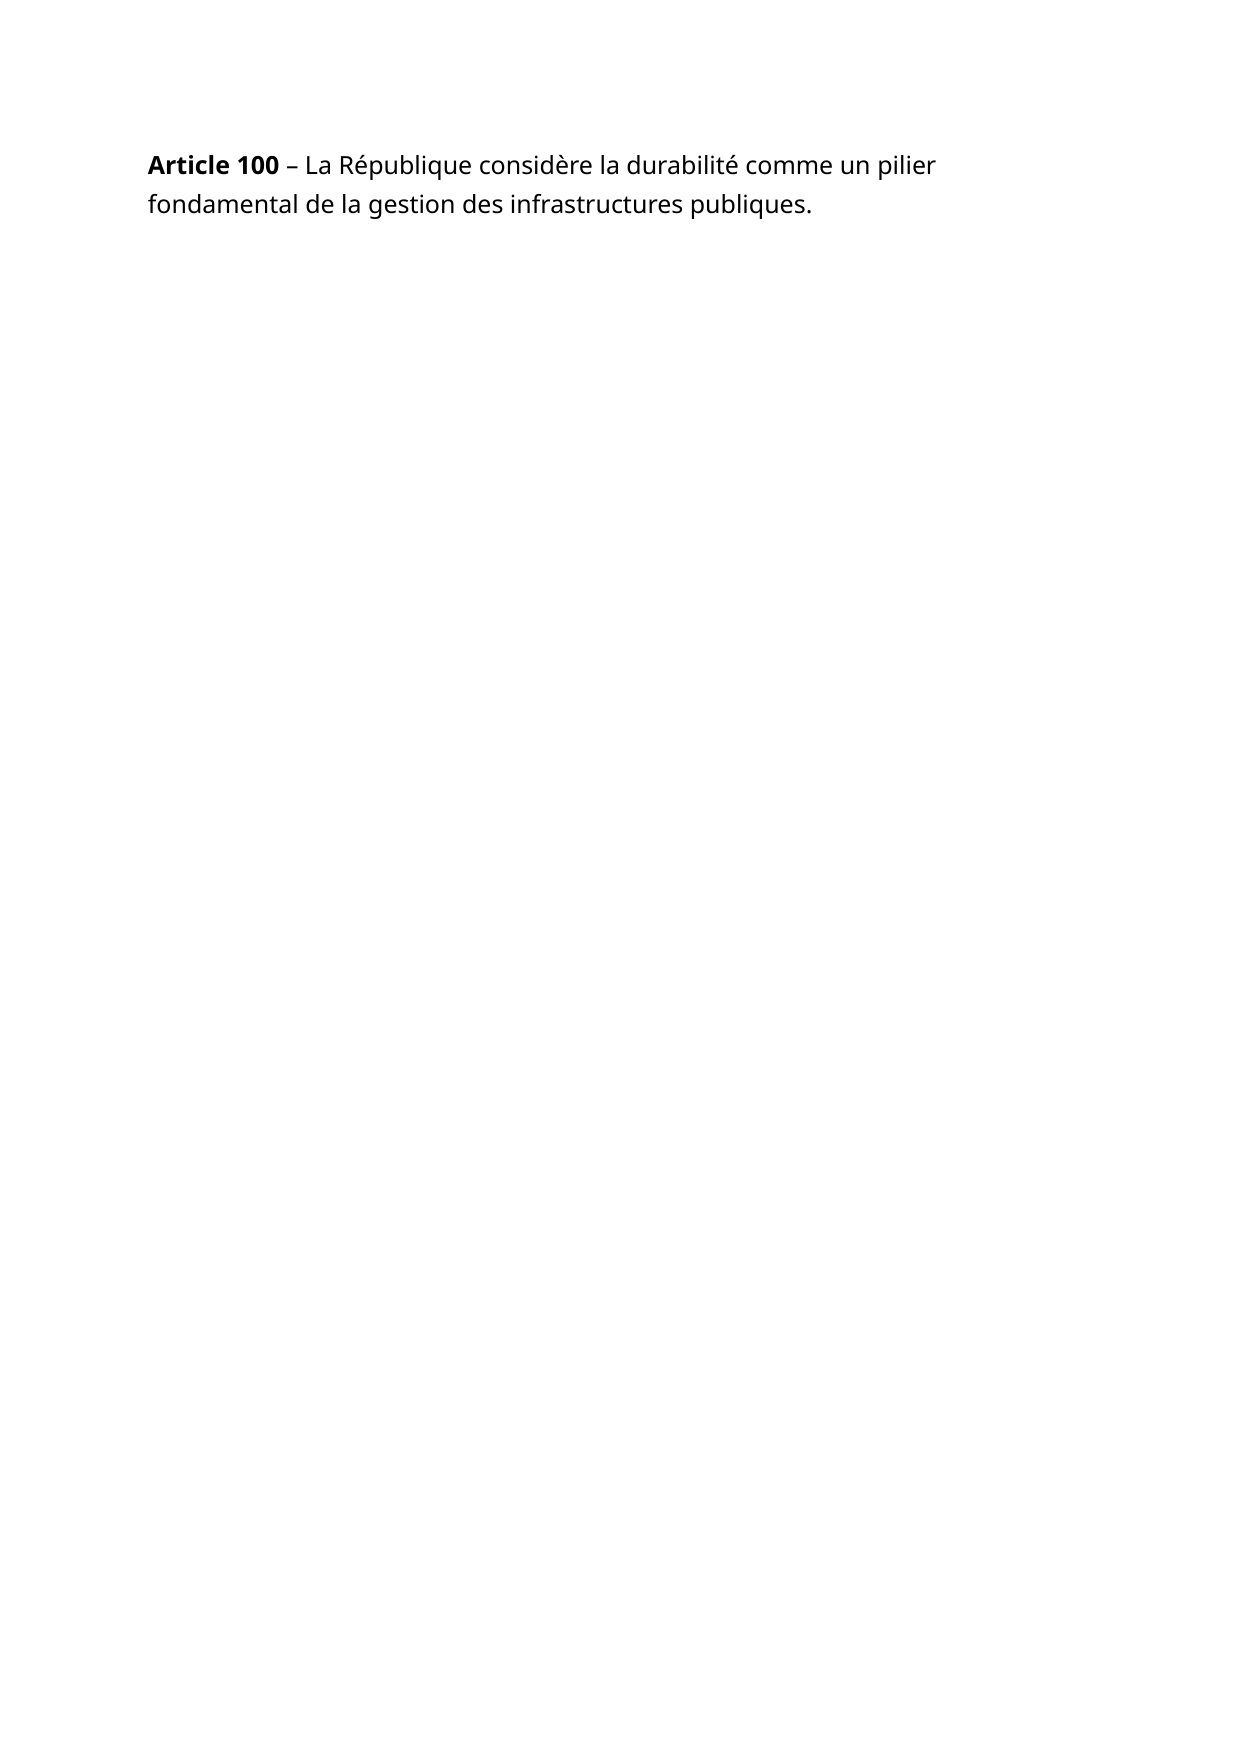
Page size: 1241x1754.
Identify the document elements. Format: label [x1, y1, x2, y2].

text [148, 148, 1093, 221]
